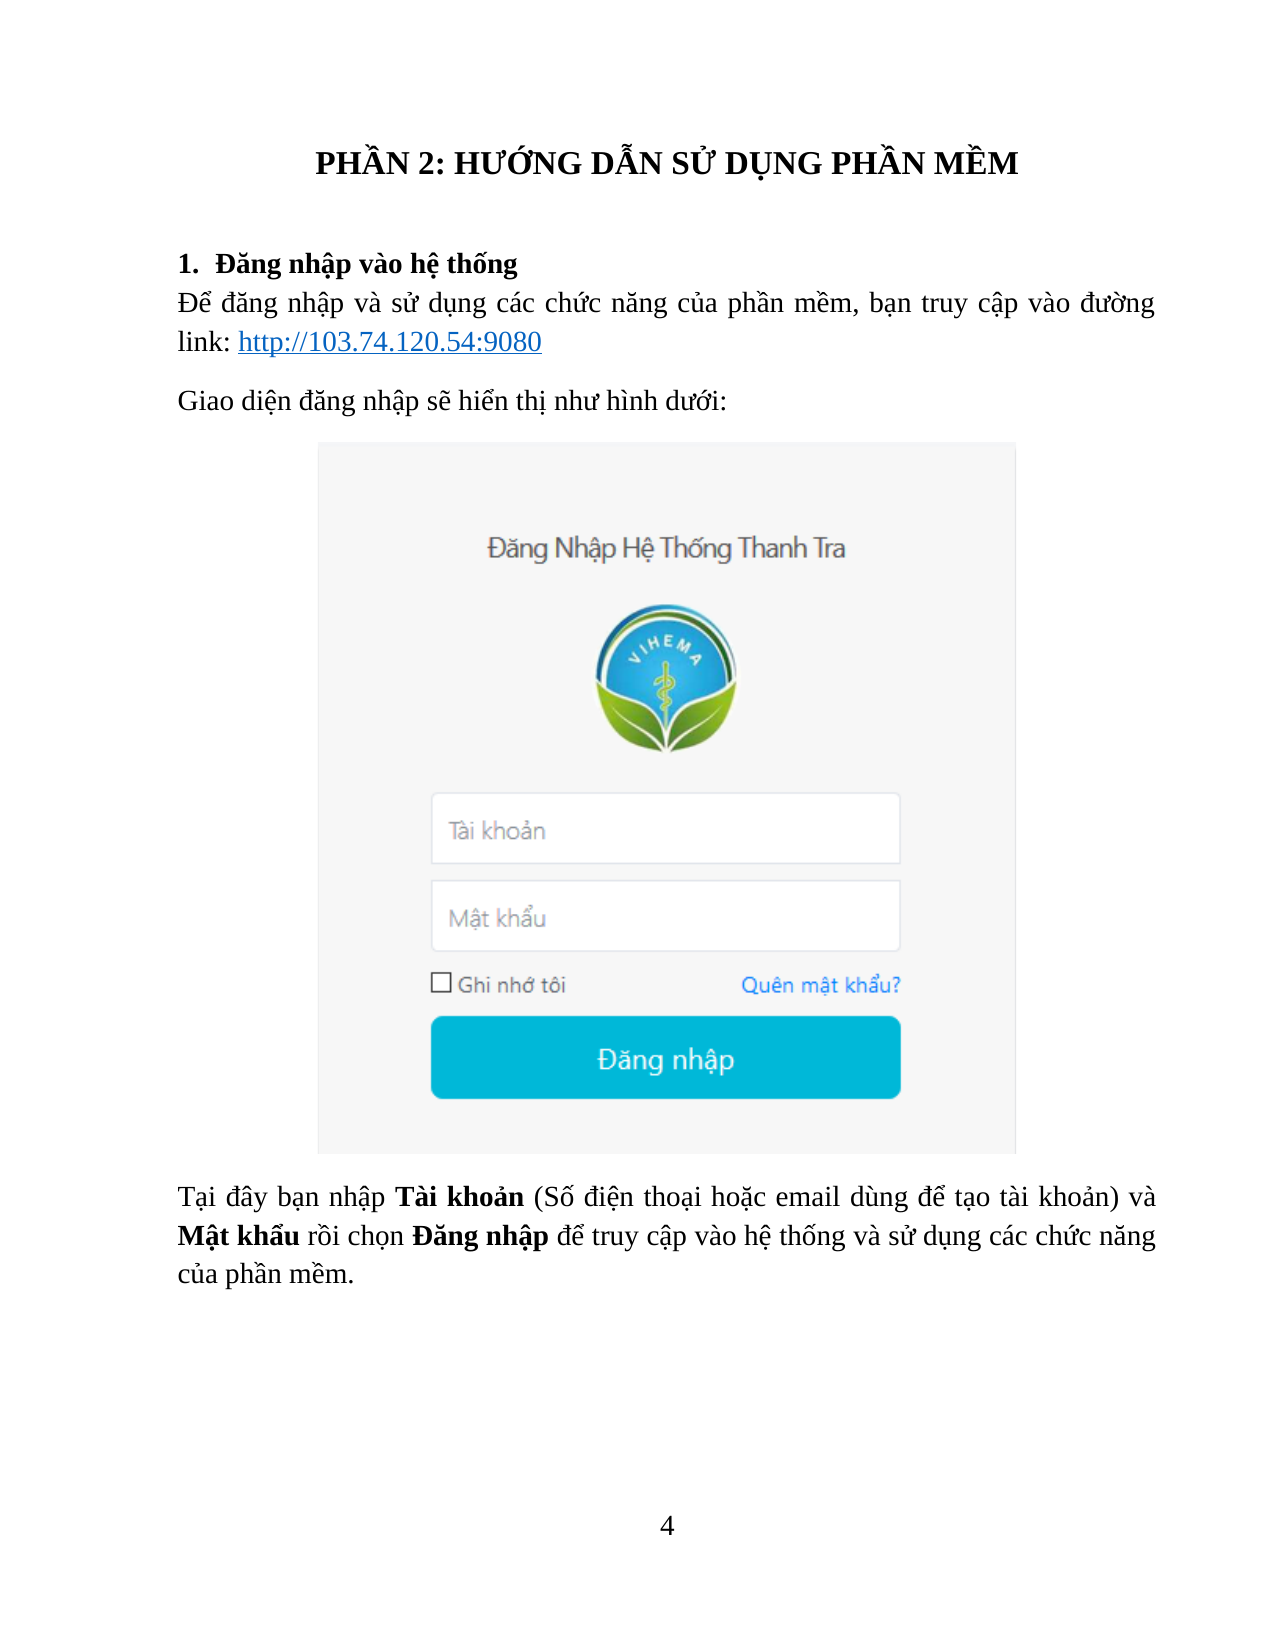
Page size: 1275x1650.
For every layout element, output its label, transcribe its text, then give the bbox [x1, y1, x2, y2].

text Tại đây bạn nhập Tài khoản (Số điện thoại hoặc email dùng để tạo tài khoản) và Mật khẩu rồi chọn Đăng nhập để truy cập vào hệ thống và sử dụng các chức năng của phần mềm. [177, 1179, 1157, 1290]
text Để đăng nhập và sử dụng các chức năng của phần mềm, bạn truy cập vào đường link: http://103.74.120.54:9080 [177, 285, 1157, 357]
subtitle PHẦN 2: HƯỚNG DẪN SỬ DỤNG PHẦN MỀM [177, 143, 1157, 181]
subtitle Đăng nhập vào hệ thống [177, 247, 1157, 280]
text Giao diện đăng nhập sẽ hiển thị như hình dưới: [177, 383, 1157, 417]
picture [317, 442, 1017, 1154]
